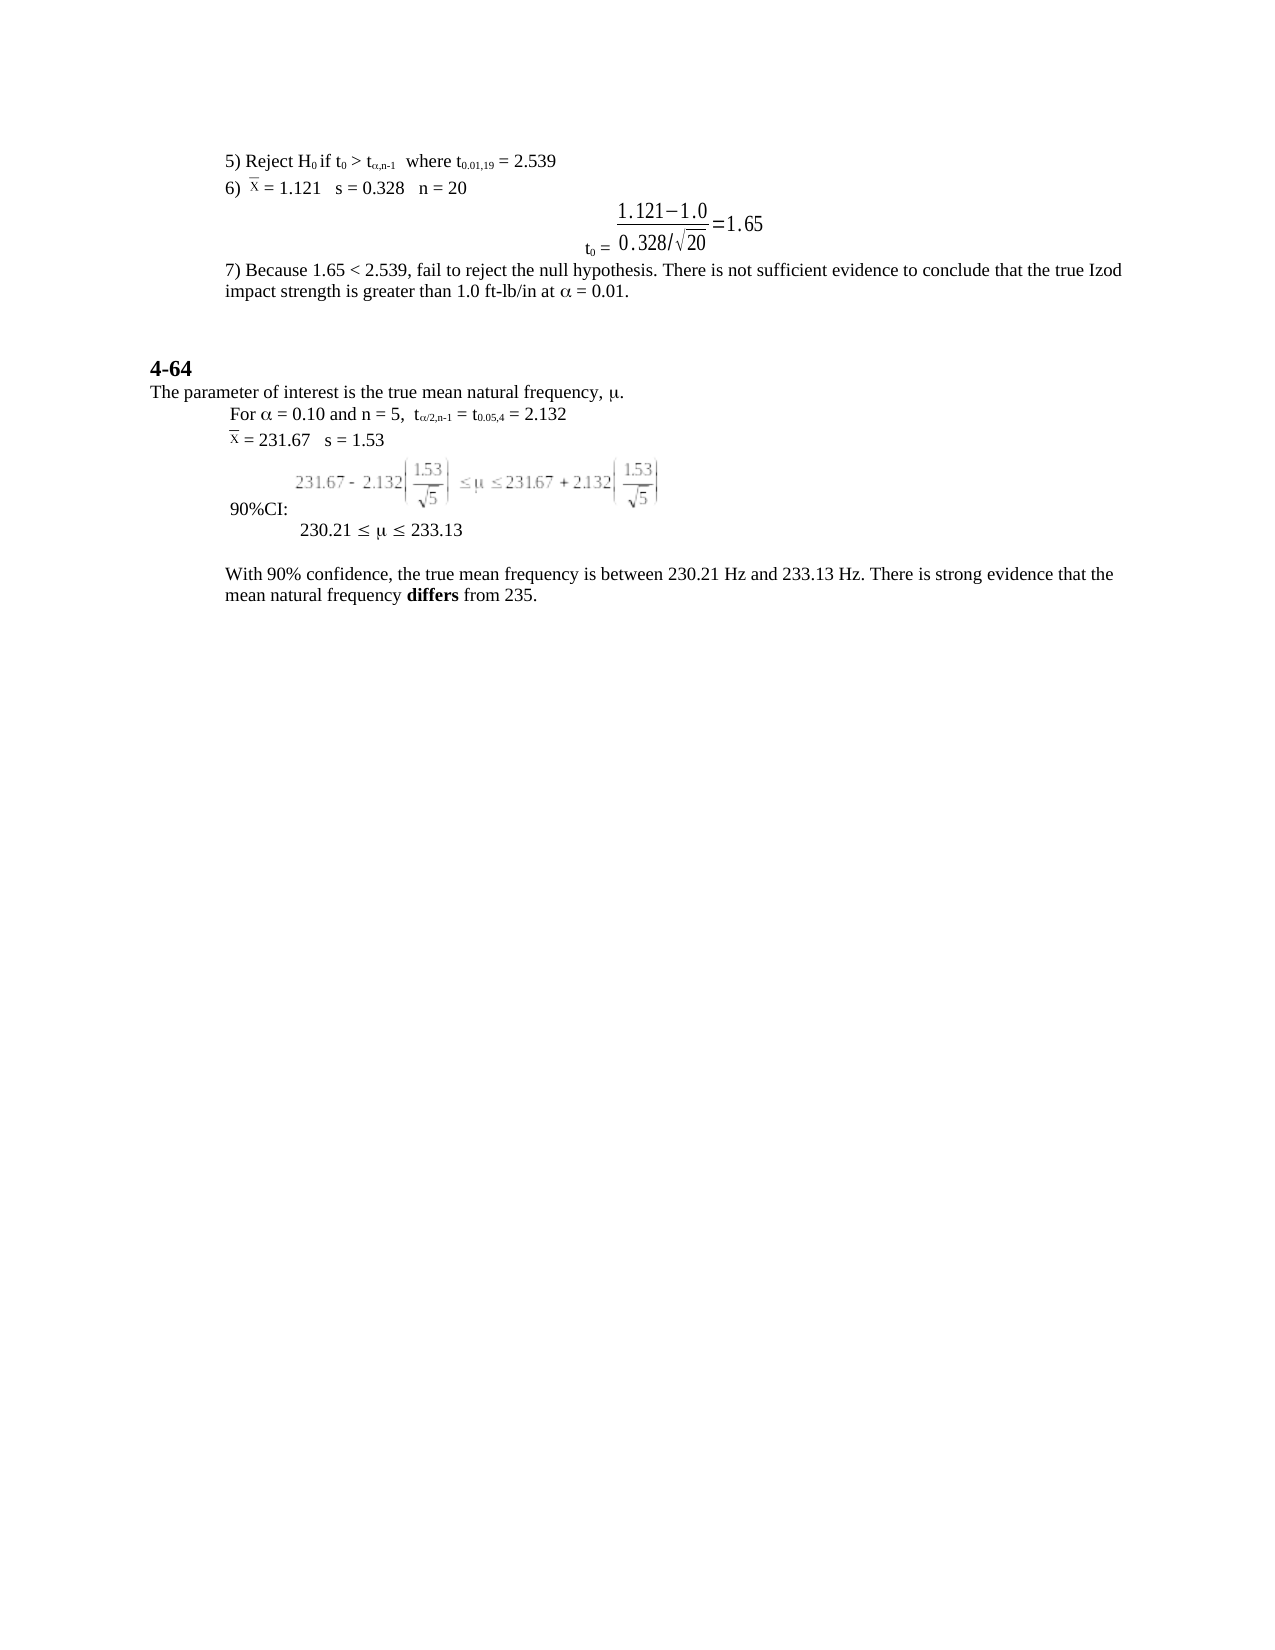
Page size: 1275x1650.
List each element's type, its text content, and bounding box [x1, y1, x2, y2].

text 4-64 [150, 355, 1125, 381]
text 7) Because 1.65 < 2.539, fail to reject the null hypothesis. There is not sufficient evidence to conclude that the true Izod impact strength is greater than 1.0 ft-lb/in at = 0.01. [225, 259, 1125, 302]
text With 90% confidence, the true mean frequency is between 230.21 Hz and 233.13 Hz. There is strong evidence that the mean natural frequency differs from 235. [225, 562, 1125, 606]
text = 231.67 s = 1.53 [150, 424, 1125, 453]
text 90%CI: [150, 453, 1125, 519]
text For = 0.10 and n = 5, t/2,n-1 = t0.05,4 = 2.132 [150, 403, 1125, 424]
text 230.21 233.13 [150, 519, 1125, 541]
text t0 = [150, 198, 1125, 259]
text The parameter of interest is the true mean natural frequency, . [150, 381, 1125, 403]
text 5) Reject H0 if t0 > t,n-1 where t0.01,19 = 2.539 [150, 150, 1125, 172]
text 6) = 1.121 s = 0.328 n = 20 [150, 172, 1125, 198]
